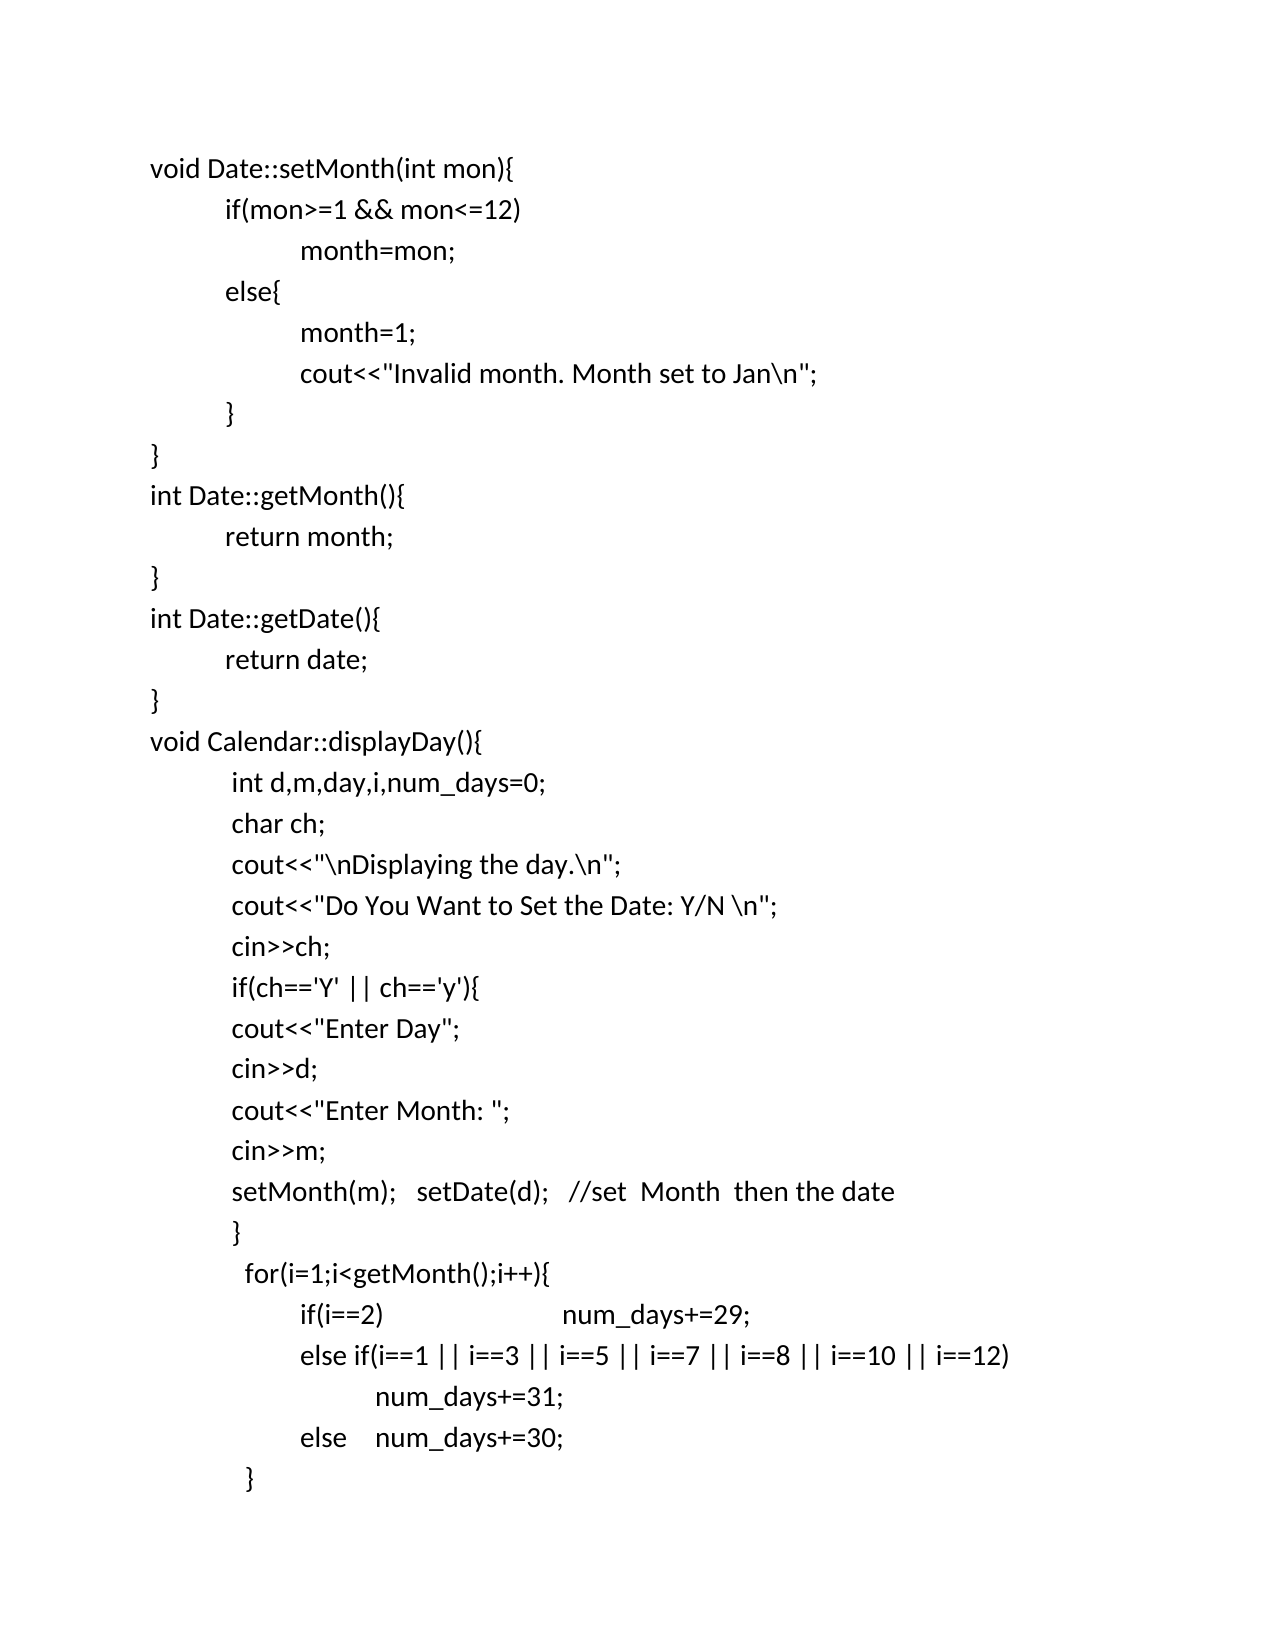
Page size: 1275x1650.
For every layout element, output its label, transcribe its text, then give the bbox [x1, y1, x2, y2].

text for(i=1;i<getMonth();i++){ [150, 1255, 1125, 1291]
text cin>>ch; [150, 928, 1125, 963]
text cout<<"Enter Day"; [150, 1010, 1125, 1045]
text cin>>m; [150, 1132, 1125, 1168]
text if(i==2) num_days+=29; [150, 1296, 1125, 1332]
text else num_days+=30; [150, 1419, 1125, 1455]
text char ch; [150, 805, 1125, 841]
text cout<<"Enter Month: "; [150, 1092, 1125, 1127]
text month=mon; [150, 232, 1125, 267]
text else if(i==1 || i==3 || i==5 || i==7 || i==8 || i==10 || i==12) [150, 1337, 1125, 1373]
text int d,m,day,i,num_days=0; [150, 764, 1125, 800]
text cout<<"Do You Want to Set the Date: Y/N \n"; [150, 887, 1125, 922]
text void Calendar::displayDay(){ [150, 723, 1125, 759]
text } [150, 437, 1125, 472]
text num_days+=31; [150, 1378, 1125, 1414]
text return month; [150, 518, 1125, 554]
text else{ [150, 273, 1125, 308]
text int Date::getDate(){ [150, 600, 1125, 636]
text } [150, 396, 1125, 431]
text month=1; [150, 314, 1125, 349]
text if(mon>=1 && mon<=12) [150, 191, 1125, 227]
text if(ch=='Y' || ch=='y'){ [150, 969, 1125, 1004]
text cout<<"Invalid month. Month set to Jan\n"; [150, 355, 1125, 390]
text return date; [150, 641, 1125, 677]
text } [150, 1460, 1125, 1496]
text } [150, 1214, 1125, 1250]
text setMonth(m); setDate(d); //set Month then the date [150, 1173, 1125, 1209]
text cin>>d; [150, 1051, 1125, 1086]
text } [150, 682, 1125, 718]
text } [150, 559, 1125, 595]
text cout<<"\nDisplaying the day.\n"; [150, 846, 1125, 882]
text void Date::setMonth(int mon){ [150, 150, 1125, 186]
text int Date::getMonth(){ [150, 477, 1125, 513]
